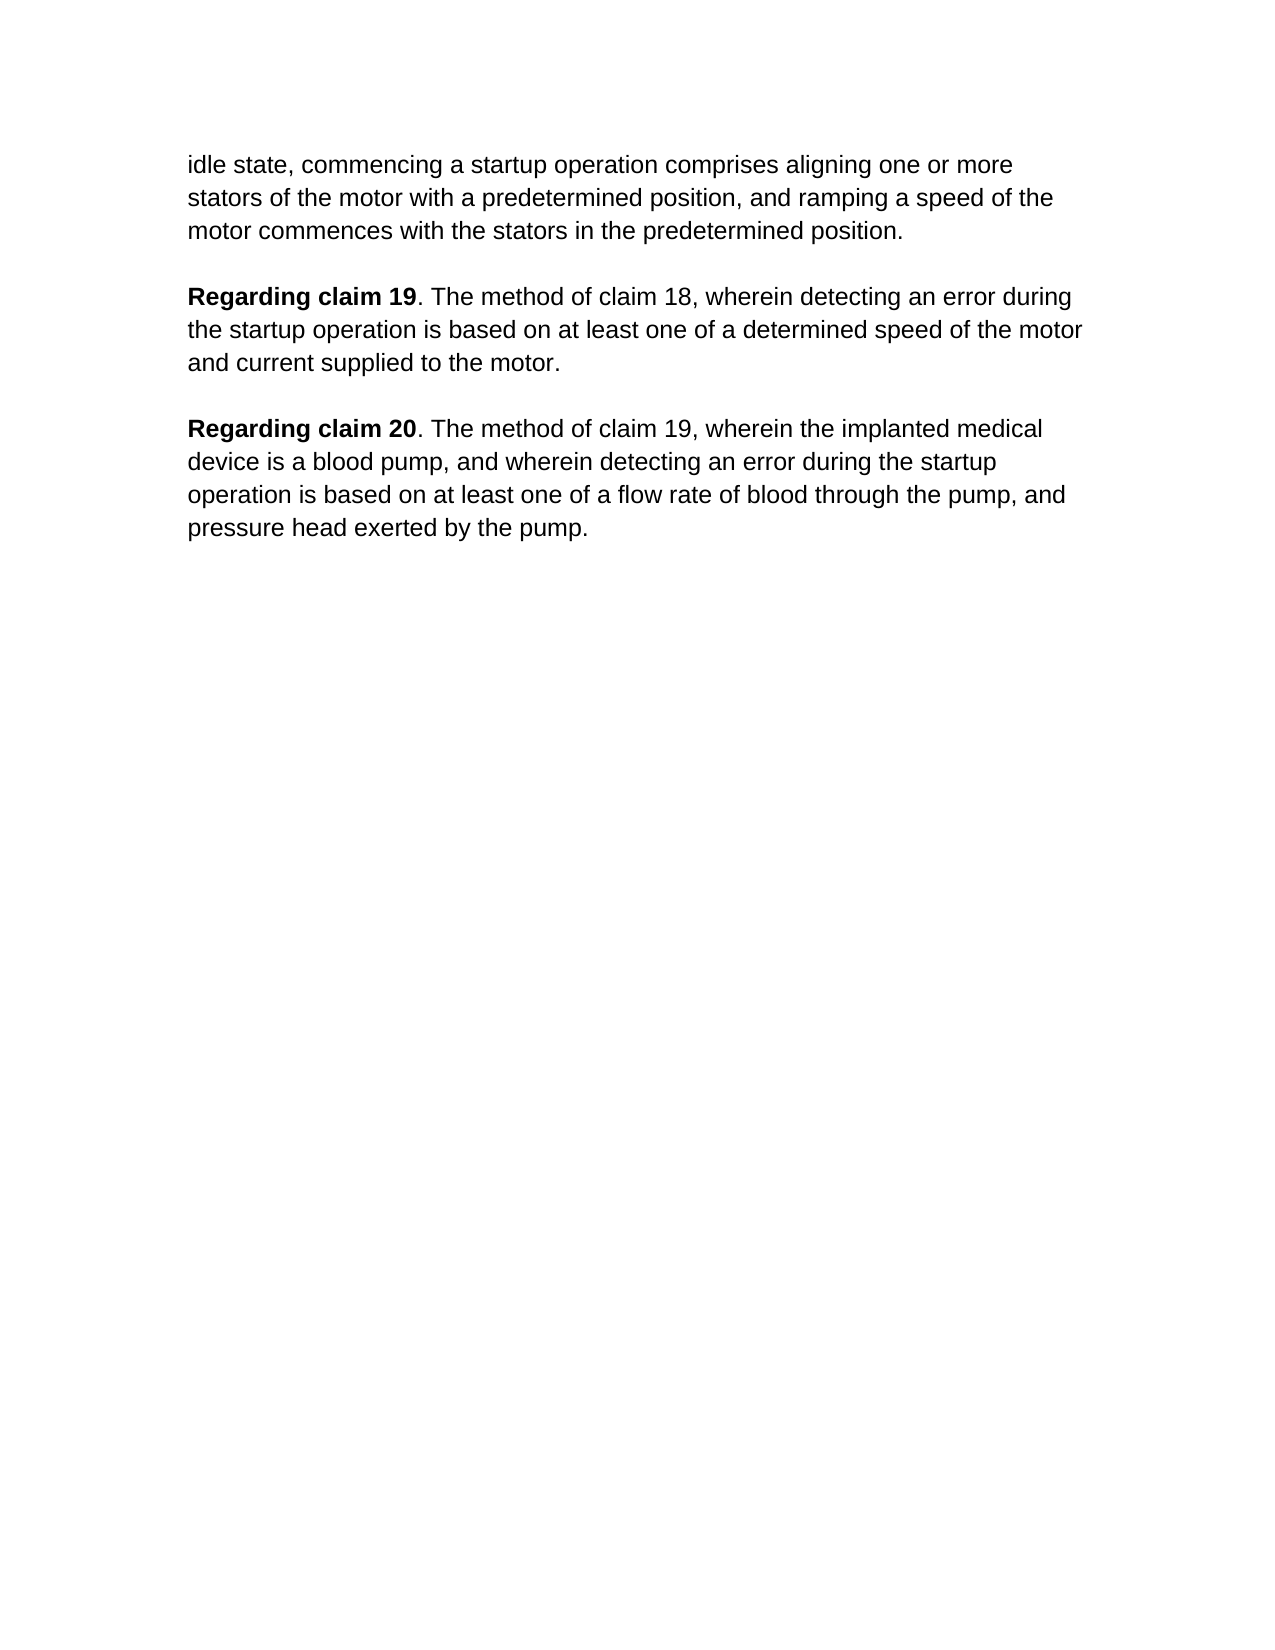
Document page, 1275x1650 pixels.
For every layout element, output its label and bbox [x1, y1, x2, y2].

text [187, 150, 1087, 608]
